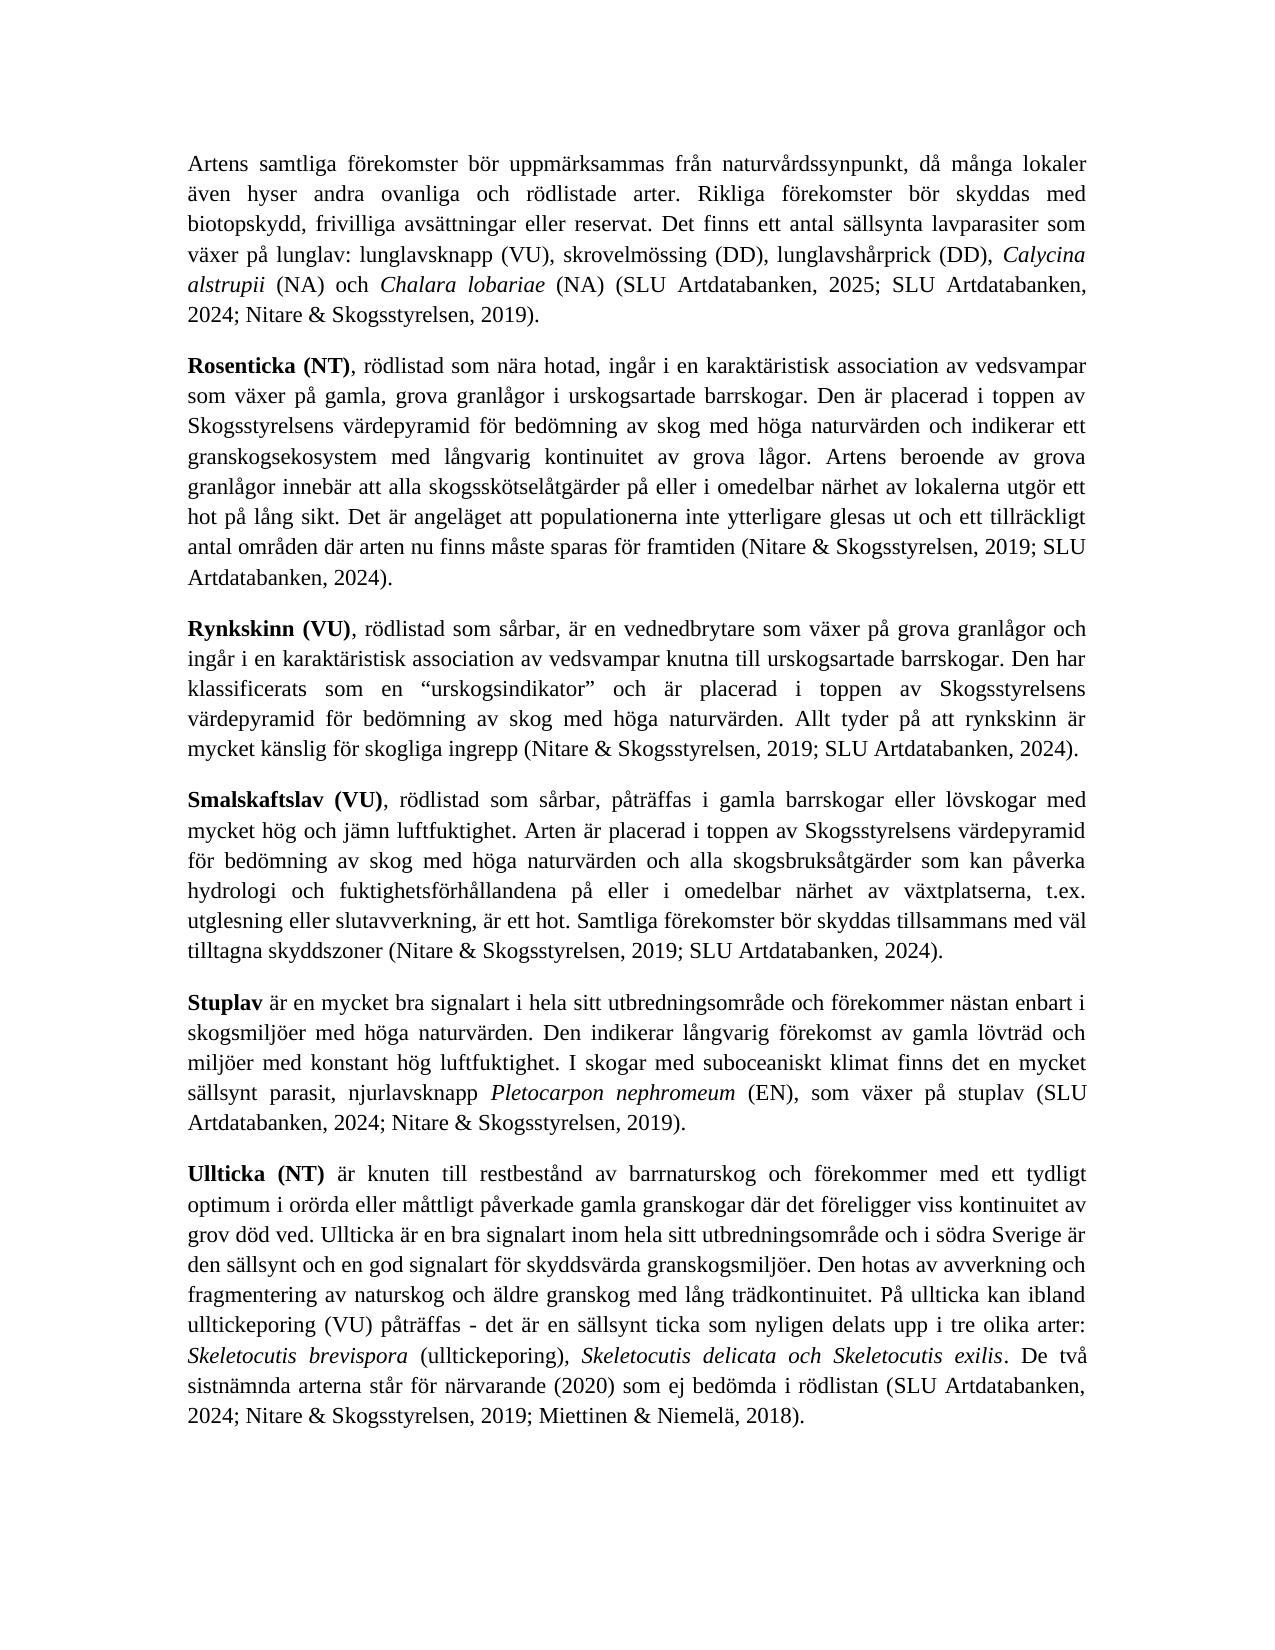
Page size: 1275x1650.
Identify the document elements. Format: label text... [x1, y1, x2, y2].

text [187, 150, 1087, 327]
text Stuplav är en mycket bra signalart i hela sitt utbredningsområde och förekommer nästan enbart i skogsmiljöer med höga naturvärden. Den indikerar långvarig förekomst av gamla lövträd och miljöer med konstant hög luftfuktighet. I skogar med suboceaniskt klimat finns det en mycket sällsynt parasit, njurlavsknapp Pletocarpon nephromeum (EN), som växer på stuplav (SLU Artdatabanken, 2024; Nitare & Skogsstyrelsen, 2019). [187, 988, 1087, 1136]
text Rynkskinn (VU), rödlistad som sårbar, är en vednedbrytare som växer på grova granlågor och ingår i en karaktäristisk association av vedsvampar knutna till urskogsartade barrskogar. Den har klassificerats som en “urskogsindikator” och är placerad i toppen av Skogsstyrelsens värdepyramid för bedömning av skog med höga naturvärden. Allt tyder på att rynkskinn är mycket känslig för skogliga ingrepp (Nitare & Skogsstyrelsen, 2019; SLU Artdatabanken, 2024). [187, 614, 1087, 762]
text Ullticka (NT) är knuten till restbestånd av barrnaturskog och förekommer med ett tydligt optimum i orörda eller måttligt påverkade gamla granskogar där det föreligger viss kontinuitet av grov död ved. Ullticka är en bra signalart inom hela sitt utbredningsområde och i södra Sverige är den sällsynt och en god signalart för skyddsvärda granskogsmiljöer. Den hotas av avverkning och fragmentering av naturskog och äldre granskog med lång trädkontinuitet. På ullticka kan ibland ulltickeporing (VU) påträffas - det är en sällsynt ticka som nyligen delats upp i tre olika arter: Skeletocutis brevispora (ulltickeporing), Skeletocutis delicata och Skeletocutis exilis. De två sistnämnda arterna står för närvarande (2020) som ej bedömda i rödlistan (SLU Artdatabanken, 2024; Nitare & Skogsstyrelsen, 2019; Miettinen & Niemelä, 2018). [187, 1160, 1087, 1428]
text Smalskaftslav (VU), rödlistad som sårbar, påträffas i gamla barrskogar eller lövskogar med mycket hög och jämn luftfuktighet. Arten är placerad i toppen av Skogsstyrelsens värdepyramid för bedömning av skog med höga naturvärden och alla skogsbruksåtgärder som kan påverka hydrologi och fuktighetsförhållandena på eller i omedelbar närhet av växtplatserna, t.ex. utglesning eller slutavverkning, är ett hot. Samtliga förekomster bör skyddas tillsammans med väl tilltagna skyddszoner (Nitare & Skogsstyrelsen, 2019; SLU Artdatabanken, 2024). [187, 786, 1087, 964]
text Rosenticka (NT), rödlistad som nära hotad, ingår i en karaktäristisk association av vedsvampar som växer på gamla, grova granlågor i urskogsartade barrskogar. Den är placerad i toppen av Skogsstyrelsens värdepyramid för bedömning av skog med höga naturvärden och indikerar ett granskogsekosystem med långvarig kontinuitet av grova lågor. Artens beroende av grova granlågor innebär att alla skogsskötselåtgärder på eller i omedelbar närhet av lokalerna utgör ett hot på lång sikt. Det är angeläget att populationerna inte ytterligare glesas ut och ett tillräckligt antal områden där arten nu finns måste sparas för framtiden (Nitare & Skogsstyrelsen, 2019; SLU Artdatabanken, 2024). [187, 352, 1087, 590]
